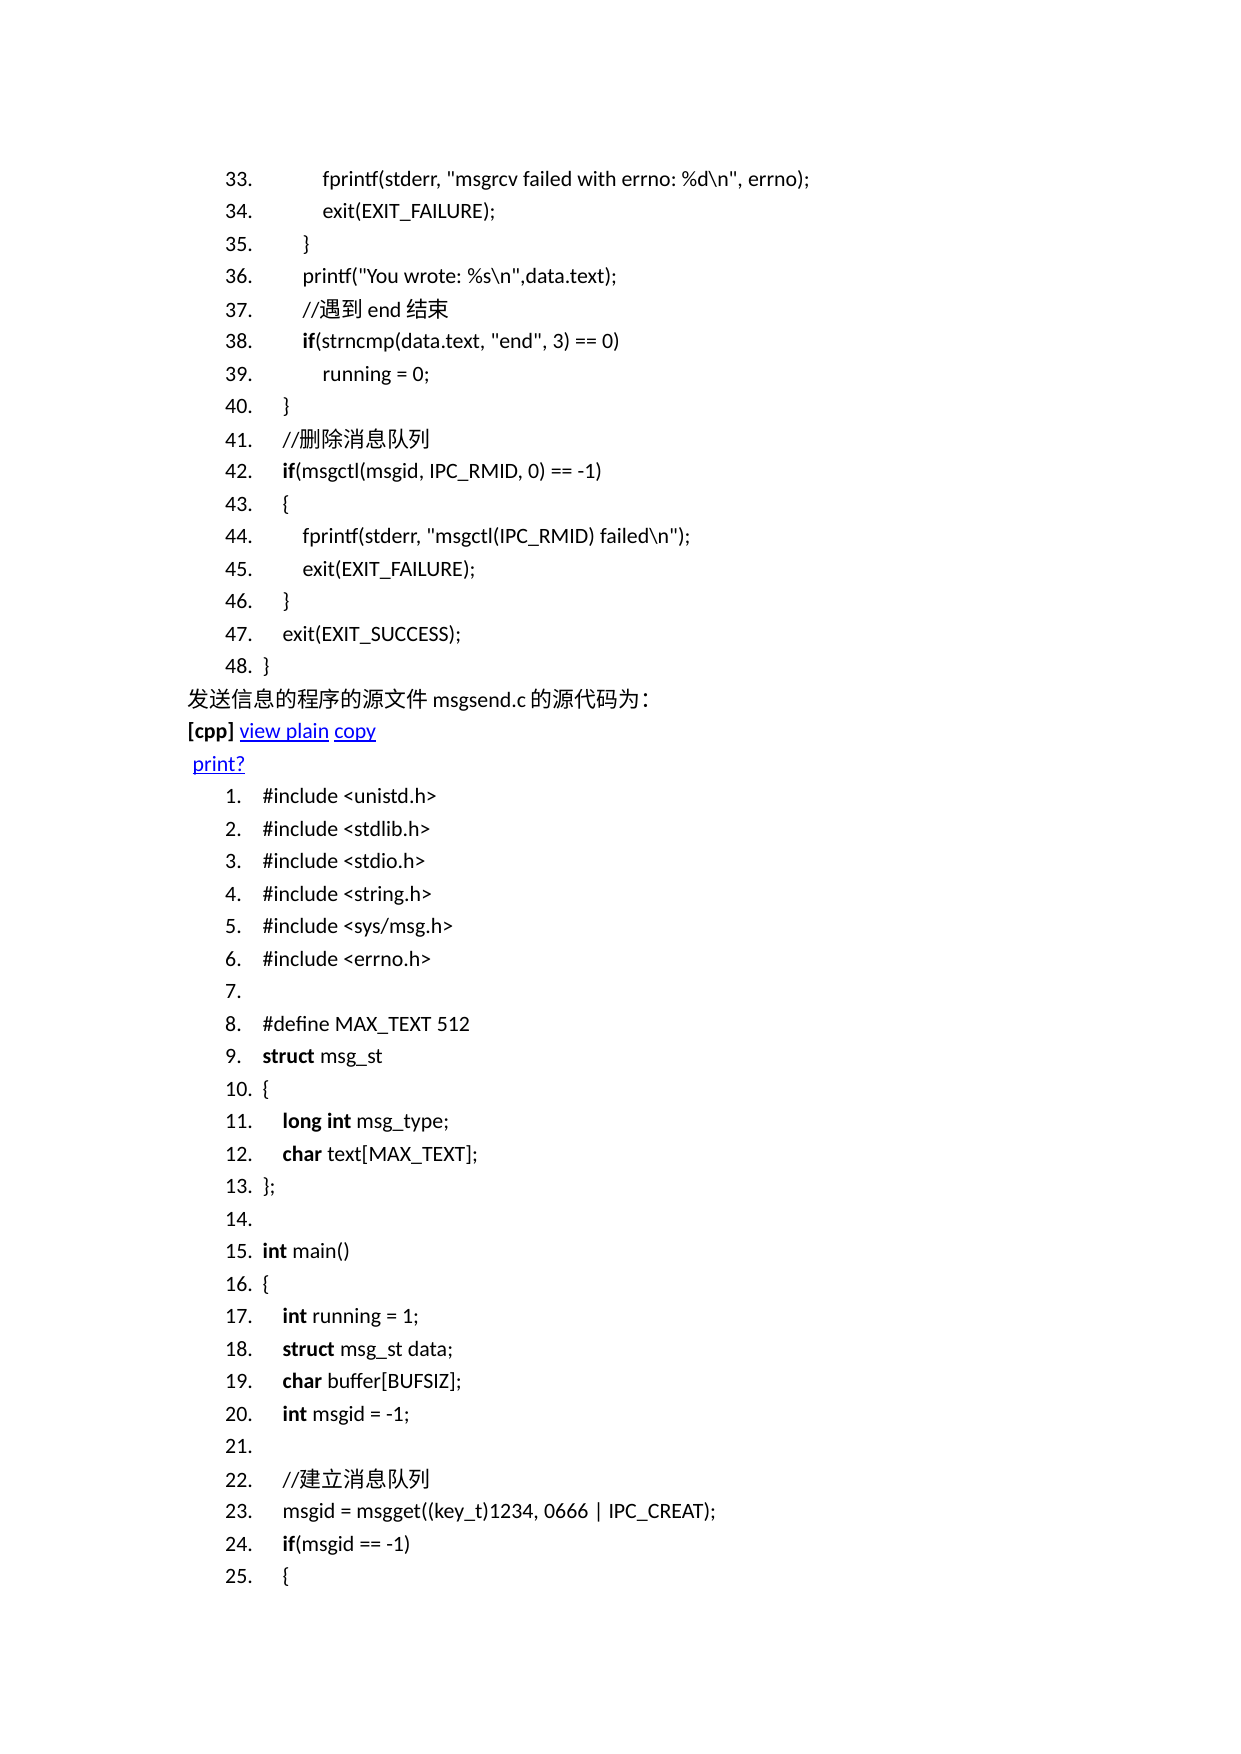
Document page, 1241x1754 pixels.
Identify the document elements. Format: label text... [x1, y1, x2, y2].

list { [225, 487, 1053, 519]
list #include <stdio.h> [225, 844, 1053, 877]
list } [225, 584, 1053, 617]
list running = 0; [225, 357, 1053, 389]
list exit(EXIT_SUCCESS); [225, 617, 1053, 649]
text print? [187, 747, 1053, 779]
list } [225, 649, 1053, 682]
list struct msg_st data; [225, 1332, 1053, 1364]
list struct msg_st [225, 1039, 1053, 1072]
list }; [225, 1169, 1053, 1202]
list exit(EXIT_FAILURE); [225, 194, 1053, 227]
list //建立消息队列 [225, 1462, 1053, 1494]
list } [225, 227, 1053, 259]
list fprintf(stderr, "msgrcv failed with errno: %d\n", errno); [225, 162, 1053, 194]
list //遇到end结束 [225, 292, 1053, 324]
text 发送信息的程序的源文件msgsend.c的源代码为： [187, 682, 1053, 714]
list char buffer[BUFSIZ]; [225, 1364, 1053, 1397]
list exit(EXIT_FAILURE); [225, 552, 1053, 584]
list long int msg_type; [225, 1104, 1053, 1137]
list #define MAX_TEXT 512 [225, 1007, 1053, 1039]
list printf("You wrote: %s\n",data.text); [225, 259, 1053, 292]
list #include <string.h> [225, 877, 1053, 909]
list #include <errno.h> [225, 942, 1053, 974]
list if(msgctl(msgid, IPC_RMID, 0) == -1) [225, 454, 1053, 487]
list fprintf(stderr, "msgctl(IPC_RMID) failed\n"); [225, 519, 1053, 552]
list msgid = msgget((key_t)1234, 0666 | IPC_CREAT); [225, 1494, 1053, 1527]
text [cpp] view plain copy [187, 714, 1053, 747]
list { [225, 1559, 1053, 1592]
list if(strncmp(data.text, "end", 3) == 0) [225, 324, 1053, 357]
list if(msgid == -1) [225, 1527, 1053, 1559]
list #include <sys/msg.h> [225, 909, 1053, 942]
list char text[MAX_TEXT]; [225, 1137, 1053, 1169]
list int msgid = -1; [225, 1397, 1053, 1429]
list int main() [225, 1234, 1053, 1267]
list { [225, 1267, 1053, 1299]
list //删除消息队列 [225, 422, 1053, 454]
list int running = 1; [225, 1299, 1053, 1332]
list { [225, 1072, 1053, 1104]
list #include <stdlib.h> [225, 812, 1053, 844]
list #include <unistd.h> [225, 779, 1053, 812]
list } [225, 389, 1053, 422]
